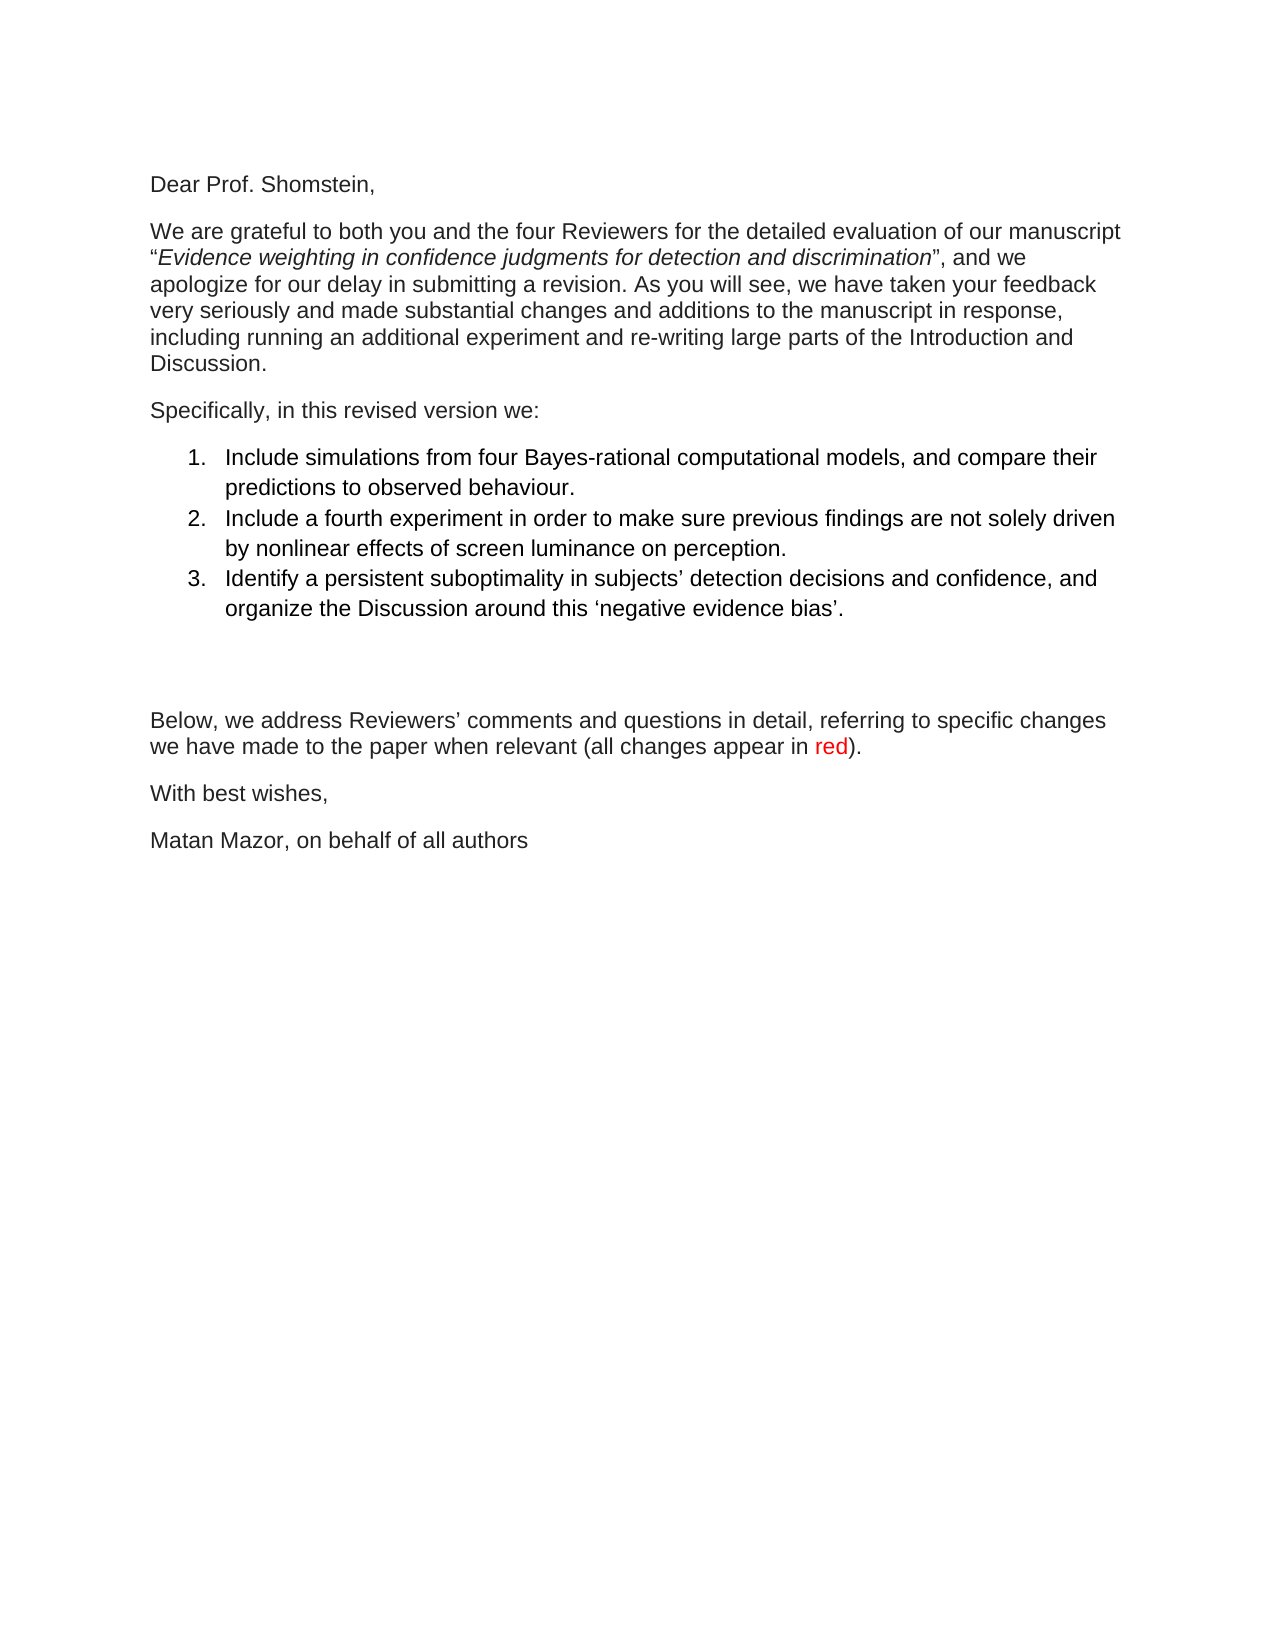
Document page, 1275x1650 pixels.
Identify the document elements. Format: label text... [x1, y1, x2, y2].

text Specifically, in this revised version we: [150, 397, 1125, 423]
list Identify a persistent suboptimality in subjects’ detection decisions and confidence, and organize the Discussion around this ‘negative evidence bias’. [187, 565, 1125, 622]
text Dear Prof. Shomstein, [150, 171, 1125, 197]
text With best wishes, [150, 780, 1125, 807]
list Include a fourth experiment in order to make sure previous findings are not solely driven by nonlinear effects of screen luminance on perception. [187, 504, 1125, 561]
text We are grateful to both you and the four Reviewers for the detailed evaluation of our manuscript “Evidence weighting in confidence judgments for detection and discrimination”, and we apologize for our delay in submitting a revision. As you will see, we have taken your feedback very seriously and made substantial changes and additions to the manuscript in response, including running an additional experiment and re-writing large parts of the Introduction and Discussion. [150, 218, 1125, 376]
text Below, we address Reviewers’ comments and questions in detail, referring to specific changes we have made to the paper when relevant (all changes appear in red). [150, 707, 1125, 759]
text Matan Mazor, on behalf of all authors [150, 827, 1125, 854]
list Include simulations from four Bayes-rational computational models, and compare their predictions to observed behaviour. [187, 444, 1125, 501]
